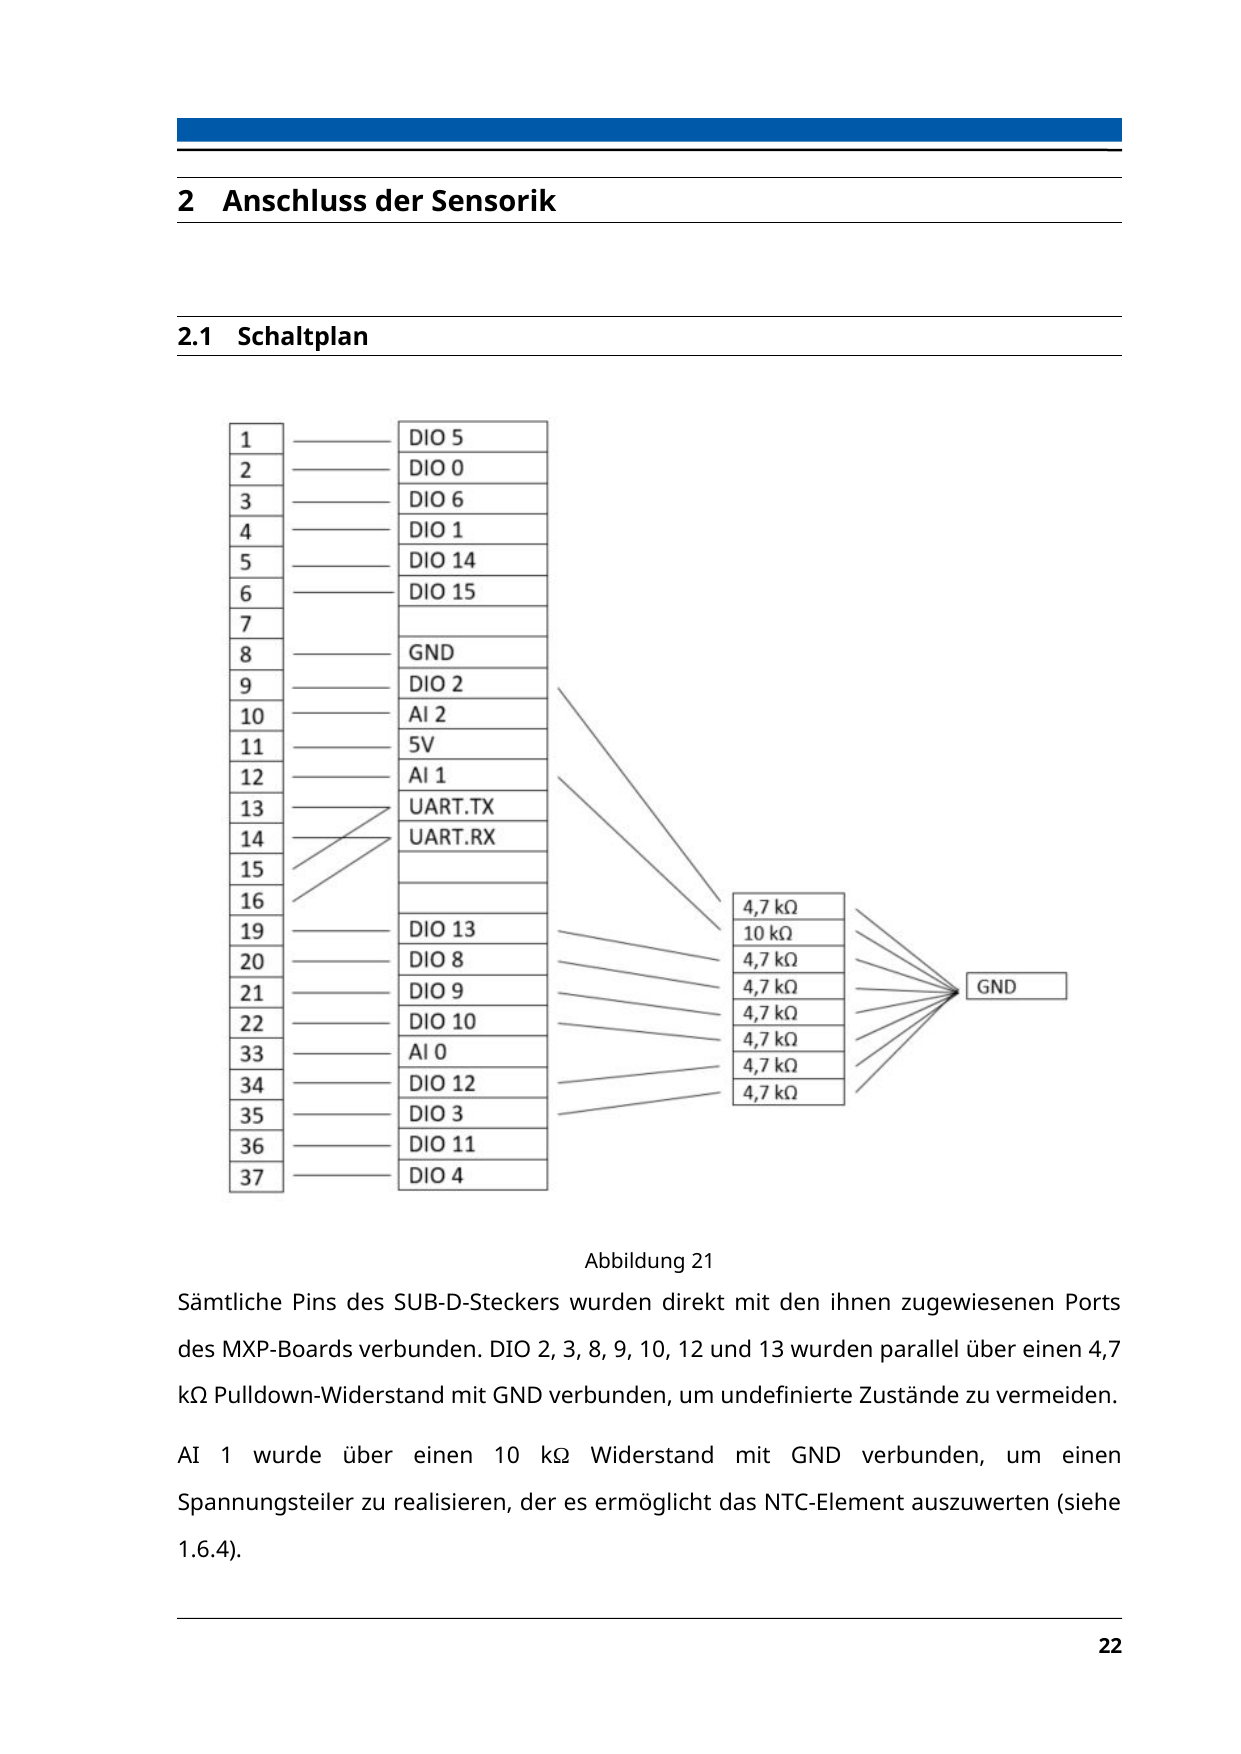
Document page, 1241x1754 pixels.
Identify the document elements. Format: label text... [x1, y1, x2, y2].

text Sämtliche Pins des SUB-D-Steckers wurden direkt mit den ihnen zugewiesenen Ports des MXP-Boards verbunden. DIO 2, 3, 8, 9, 10, 12 und 13 wurden parallel über einen 4,7 kΩ Pulldown-Widerstand mit GND verbunden, um undefinierte Zustände zu vermeiden. [177, 1286, 1122, 1411]
picture [212, 385, 1088, 1221]
text AI 1 wurde über einen 10 kΩ Widerstand mit GND verbunden, um einen Spannungsteiler zu realisieren, der es ermöglicht das NTC-Element auszuwerten (siehe 1.6.4). [177, 1439, 1122, 1564]
subtitle Schaltplan [177, 317, 1122, 355]
subtitle Anschluss der Sensorik [177, 178, 1122, 222]
